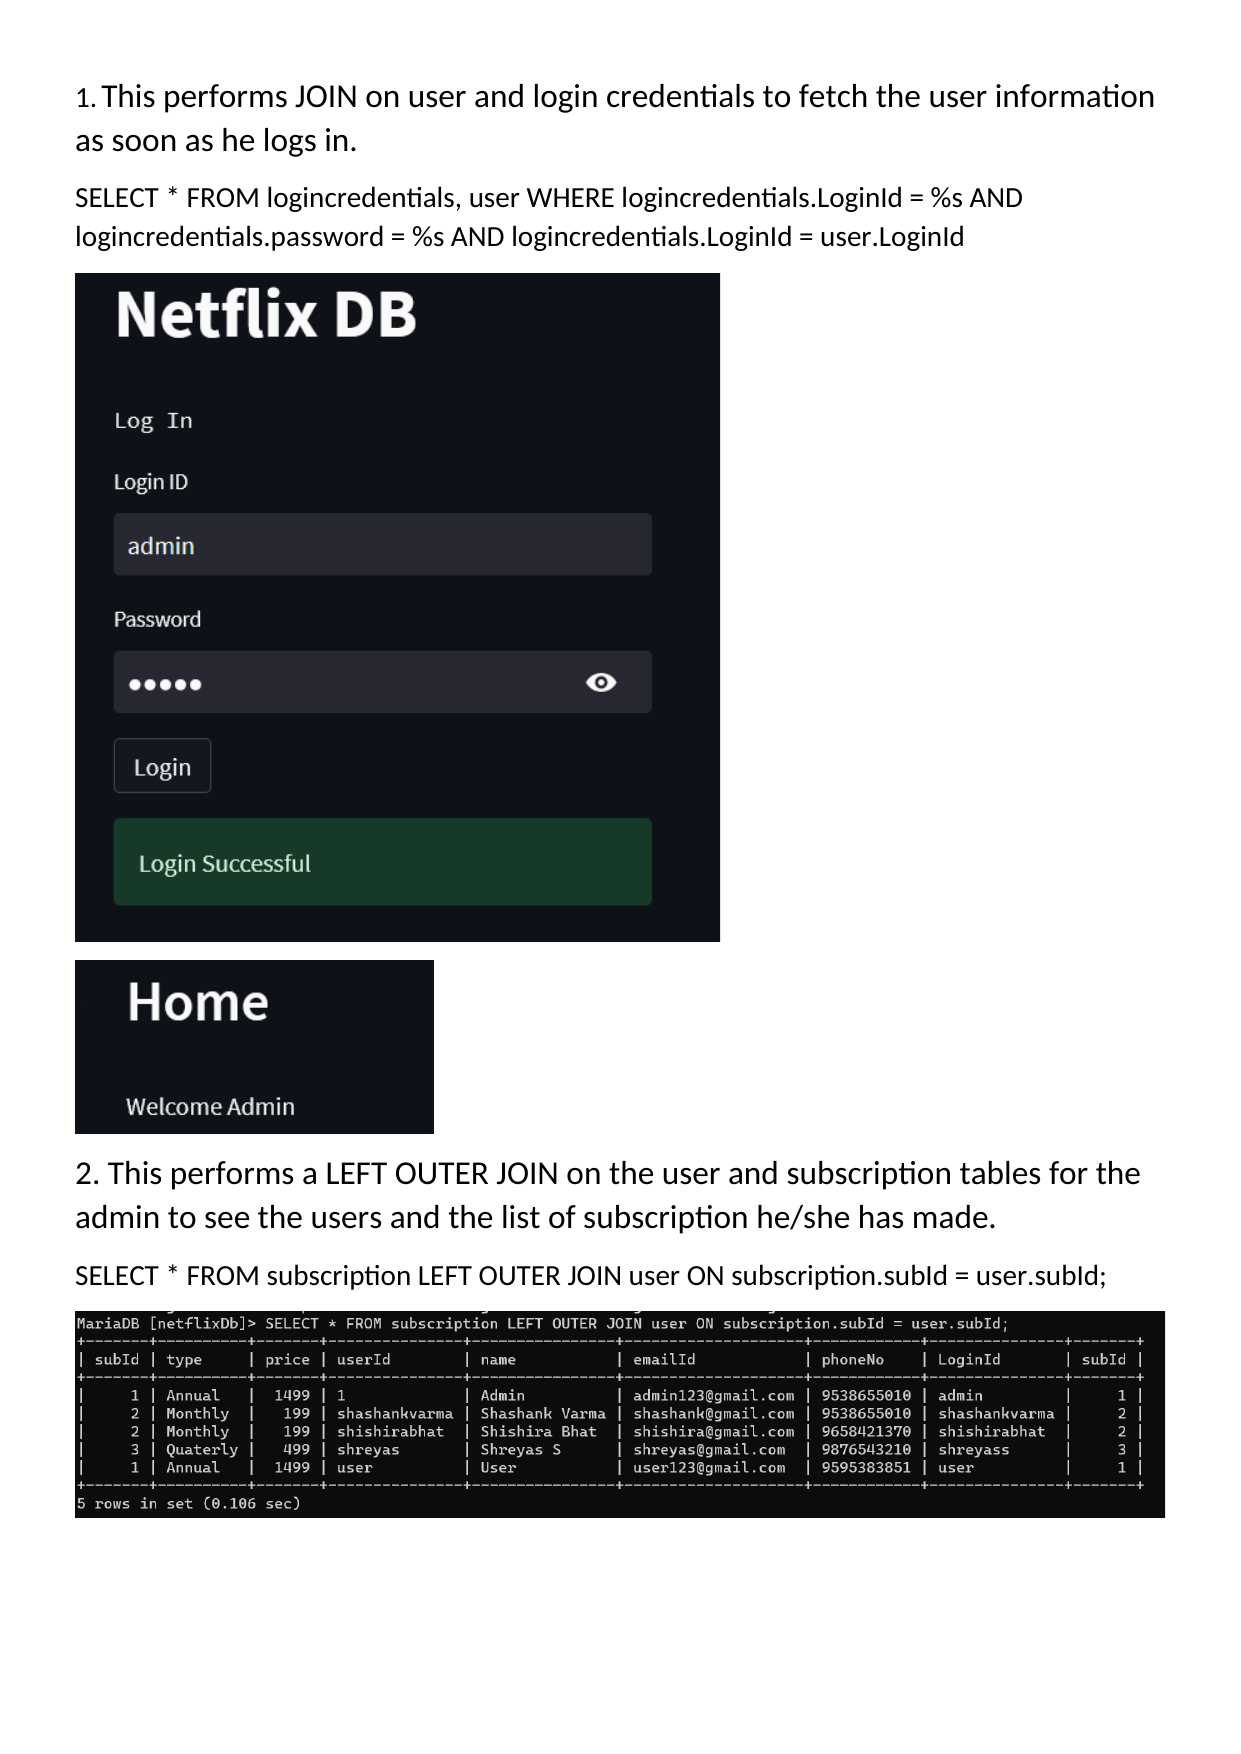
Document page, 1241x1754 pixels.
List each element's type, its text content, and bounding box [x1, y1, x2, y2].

picture [75, 960, 434, 1134]
text SELECT * FROM subscription LEFT OUTER JOIN user ON subscription.subId = user.subId; [75, 1257, 1165, 1292]
picture [75, 273, 721, 942]
text SELECT * FROM logincredentials, user WHERE logincredentials.LoginId = %s AND logincredentials.password = %s AND logincredentials.LoginId = user.LoginId [75, 179, 1165, 254]
picture [75, 1311, 1166, 1518]
text 2. This performs a LEFT OUTER JOIN on the user and subscription tables for the admin to see the users and the list of subscription he/she has made. [75, 1152, 1165, 1237]
text 1. This performs JOIN on user and login credentials to fetch the user information as soon as he logs in. [75, 75, 1165, 160]
